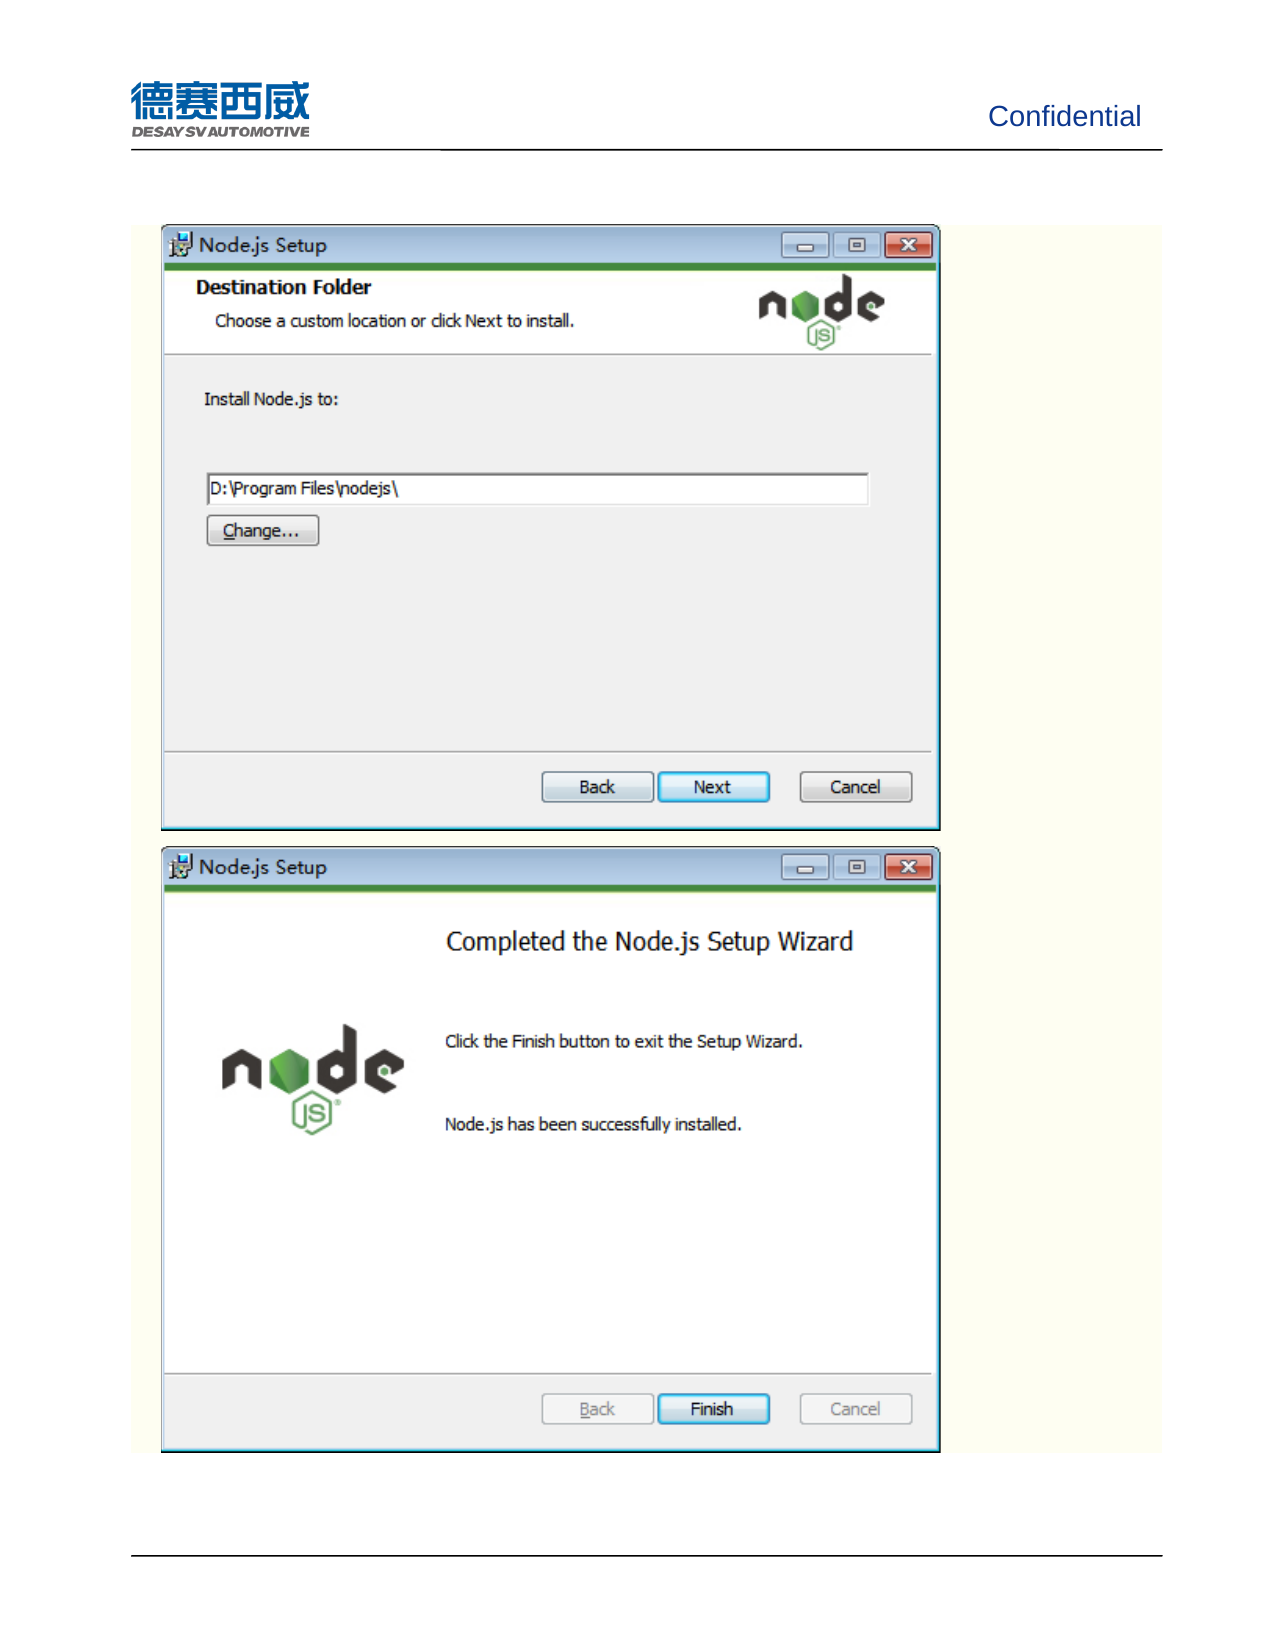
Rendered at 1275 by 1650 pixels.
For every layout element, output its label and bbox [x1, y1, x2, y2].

picture [161, 224, 941, 831]
picture [131, 81, 310, 137]
picture [161, 846, 941, 1453]
